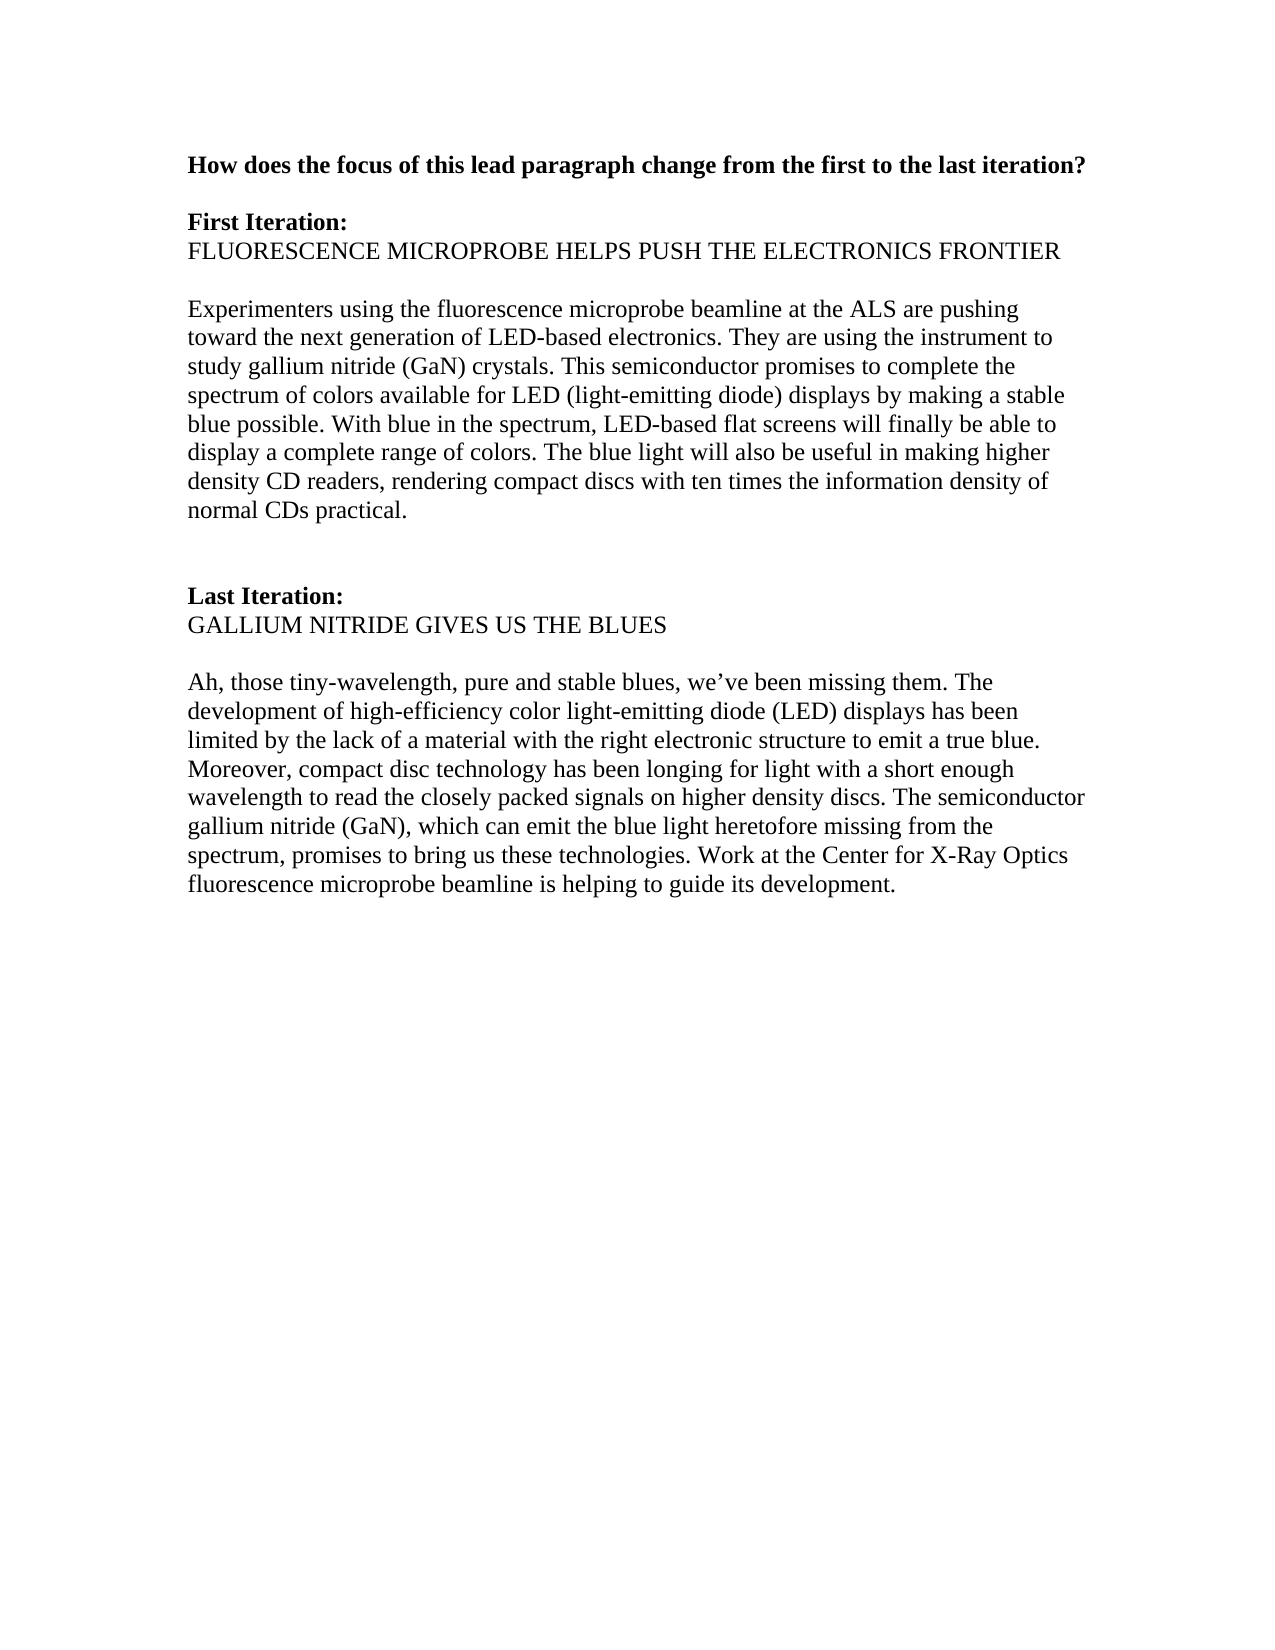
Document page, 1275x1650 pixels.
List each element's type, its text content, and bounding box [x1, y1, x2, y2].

text GALLIUM NITRIDE GIVES US THE BLUES [187, 610, 1087, 639]
text First Iteration: [187, 207, 1087, 236]
text Last Iteration: [187, 581, 1087, 610]
text FLUORESCENCE MICROPROBE HELPS PUSH THE ELECTRONICS FRONTIER [187, 236, 1087, 265]
text Ah, those tiny-wavelength, pure and stable blues, we’ve been missing them. The development of high-efficiency color light-emitting diode (LED) displays has been limited by the lack of a material with the right electronic structure to emit a true blue. Moreover, compact disc technology has been longing for light with a short enough wavelength to read the closely packed signals on higher density discs. The semiconductor gallium nitride (GaN), which can emit the blue light heretofore missing from the spectrum, promises to bring us these technologies. Work at the Center for X-Ray Optics fluorescence microprobe beamline is helping to guide its development. [187, 667, 1087, 897]
text Experimenters using the fluorescence microprobe beamline at the ALS are pushing toward the next generation of LED-based electronics. They are using the instrument to study gallium nitride (GaN) crystals. This semiconductor promises to complete the spectrum of colors available for LED (light-emitting diode) displays by making a stable blue possible. With blue in the spectrum, LED-based flat screens will finally be able to display a complete range of colors. The blue light will also be useful in making higher density CD readers, rendering compact discs with ten times the information density of normal CDs practical. [187, 294, 1087, 524]
text How does the focus of this lead paragraph change from the first to the last iteration? [187, 150, 1087, 179]
